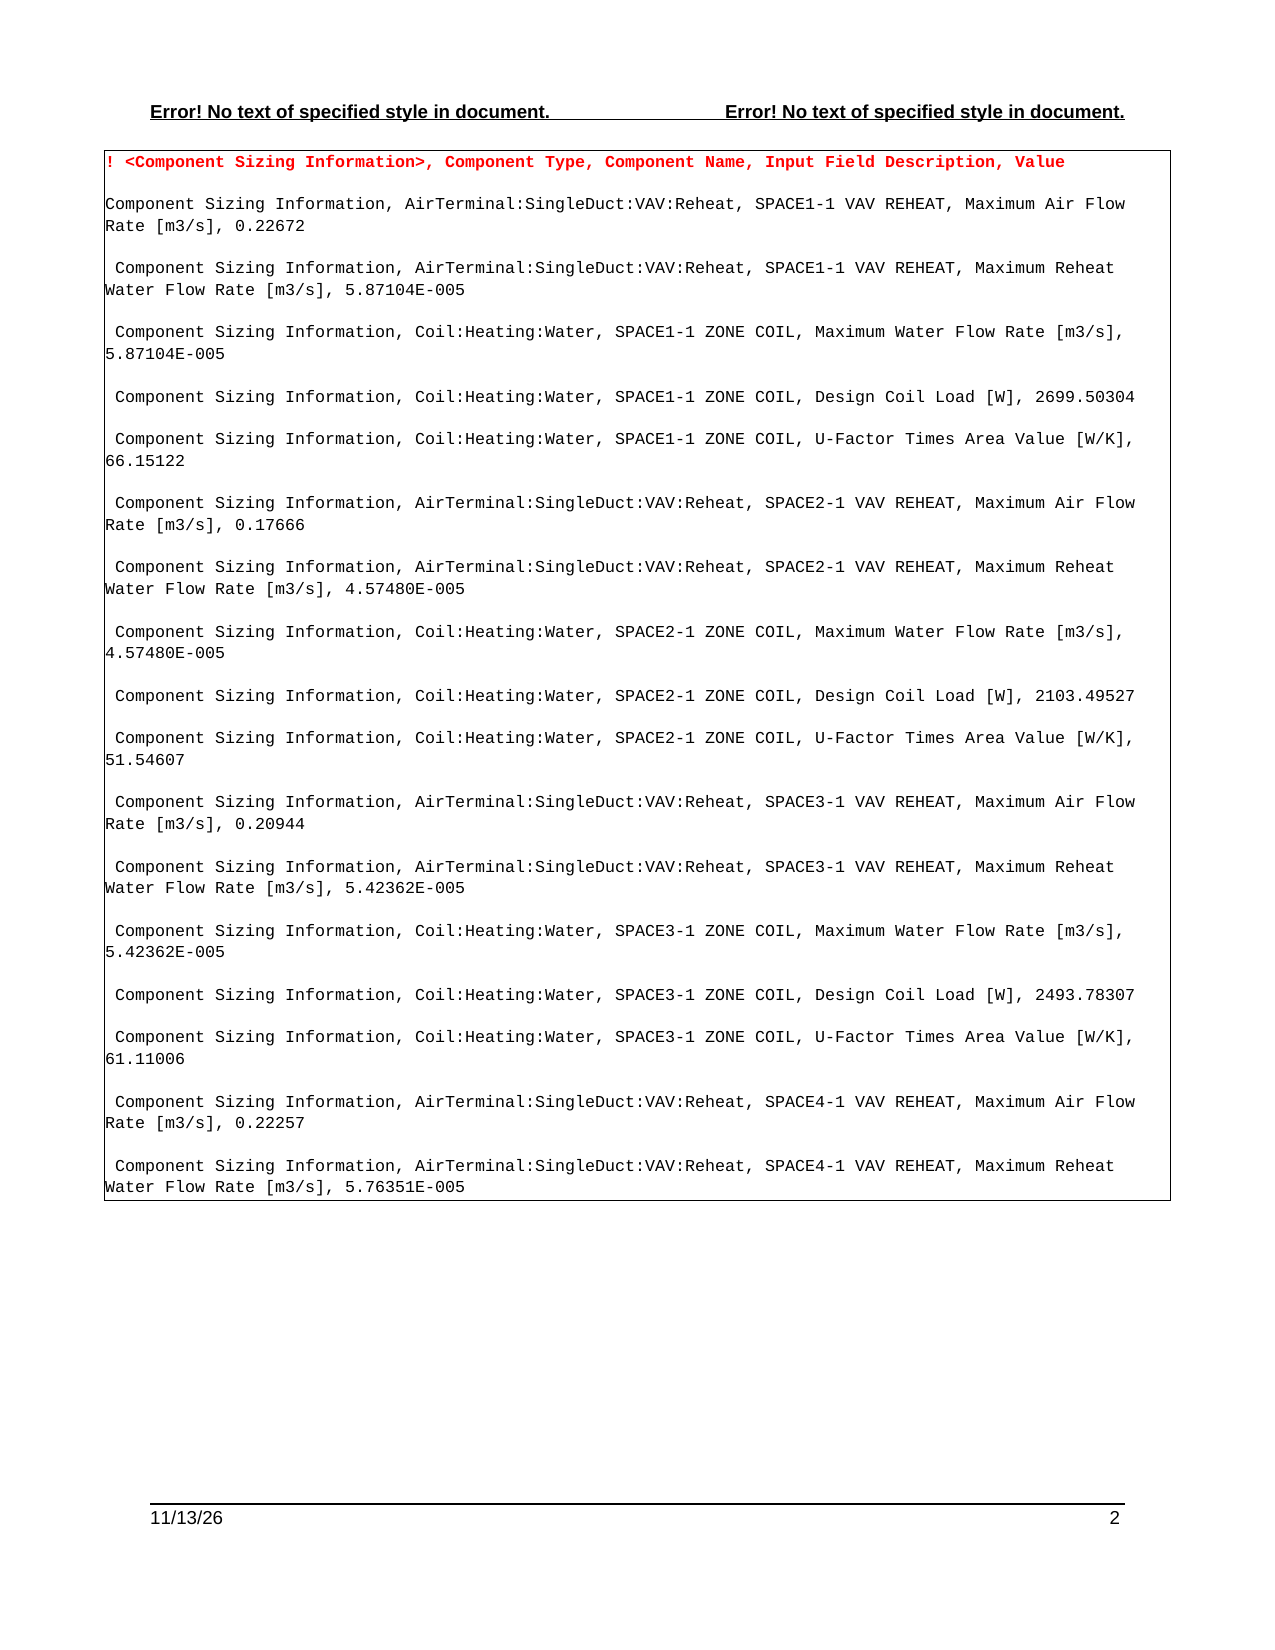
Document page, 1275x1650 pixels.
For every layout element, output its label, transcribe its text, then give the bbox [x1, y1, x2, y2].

text ! <Component Sizing Information>, Component Type, Component Name, Input Field Description, Value [105, 151, 1170, 172]
text Component Sizing Information, AirTerminal:SingleDuct:VAV:Reheat, SPACE2-1 VAV REHEAT, Maximum Air Flow Rate [m3/s], 0.17666 [105, 492, 1170, 535]
text Component Sizing Information, AirTerminal:SingleDuct:VAV:Reheat, SPACE1-1 VAV REHEAT, Maximum Reheat Water Flow Rate [m3/s], 5.87104E-005 [105, 257, 1170, 300]
text Component Sizing Information, AirTerminal:SingleDuct:VAV:Reheat, SPACE4-1 VAV REHEAT, Maximum Air Flow Rate [m3/s], 0.22257 [105, 1090, 1170, 1134]
text Component Sizing Information, Coil:Heating:Water, SPACE2-1 ZONE COIL, Design Coil Load [W], 2103.49527 [105, 684, 1170, 706]
text Component Sizing Information, Coil:Heating:Water, SPACE2-1 ZONE COIL, U-Factor Times Area Value [W/K], 51.54607 [105, 727, 1170, 770]
text Component Sizing Information, Coil:Heating:Water, SPACE1-1 ZONE COIL, U-Factor Times Area Value [W/K], 66.15122 [105, 427, 1170, 471]
text Component Sizing Information, AirTerminal:SingleDuct:VAV:Reheat, SPACE3-1 VAV REHEAT, Maximum Air Flow Rate [m3/s], 0.20944 [105, 791, 1170, 834]
text Component Sizing Information, Coil:Heating:Water, SPACE1-1 ZONE COIL, Maximum Water Flow Rate [m3/s], 5.87104E-005 [105, 321, 1170, 364]
text Component Sizing Information, AirTerminal:SingleDuct:VAV:Reheat, SPACE3-1 VAV REHEAT, Maximum Reheat Water Flow Rate [m3/s], 5.42362E-005 [105, 855, 1170, 899]
text Component Sizing Information, AirTerminal:SingleDuct:VAV:Reheat, SPACE1-1 VAV REHEAT, Maximum Air Flow Rate [m3/s], 0.22672 [105, 192, 1170, 236]
text Component Sizing Information, Coil:Heating:Water, SPACE3-1 ZONE COIL, Maximum Water Flow Rate [m3/s], 5.42362E-005 [105, 919, 1170, 963]
text Component Sizing Information, Coil:Heating:Water, SPACE3-1 ZONE COIL, Design Coil Load [W], 2493.78307 [105, 983, 1170, 1005]
text Component Sizing Information, Coil:Heating:Water, SPACE3-1 ZONE COIL, U-Factor Times Area Value [W/K], 61.11006 [105, 1026, 1170, 1069]
text Component Sizing Information, AirTerminal:SingleDuct:VAV:Reheat, SPACE2-1 VAV REHEAT, Maximum Reheat Water Flow Rate [m3/s], 4.57480E-005 [105, 556, 1170, 599]
text Component Sizing Information, Coil:Heating:Water, SPACE1-1 ZONE COIL, Design Coil Load [W], 2699.50304 [105, 385, 1170, 407]
text Component Sizing Information, AirTerminal:SingleDuct:VAV:Reheat, SPACE4-1 VAV REHEAT, Maximum Reheat Water Flow Rate [m3/s], 5.76351E-005 [105, 1154, 1170, 1200]
text Component Sizing Information, Coil:Heating:Water, SPACE2-1 ZONE COIL, Maximum Water Flow Rate [m3/s], 4.57480E-005 [105, 620, 1170, 664]
